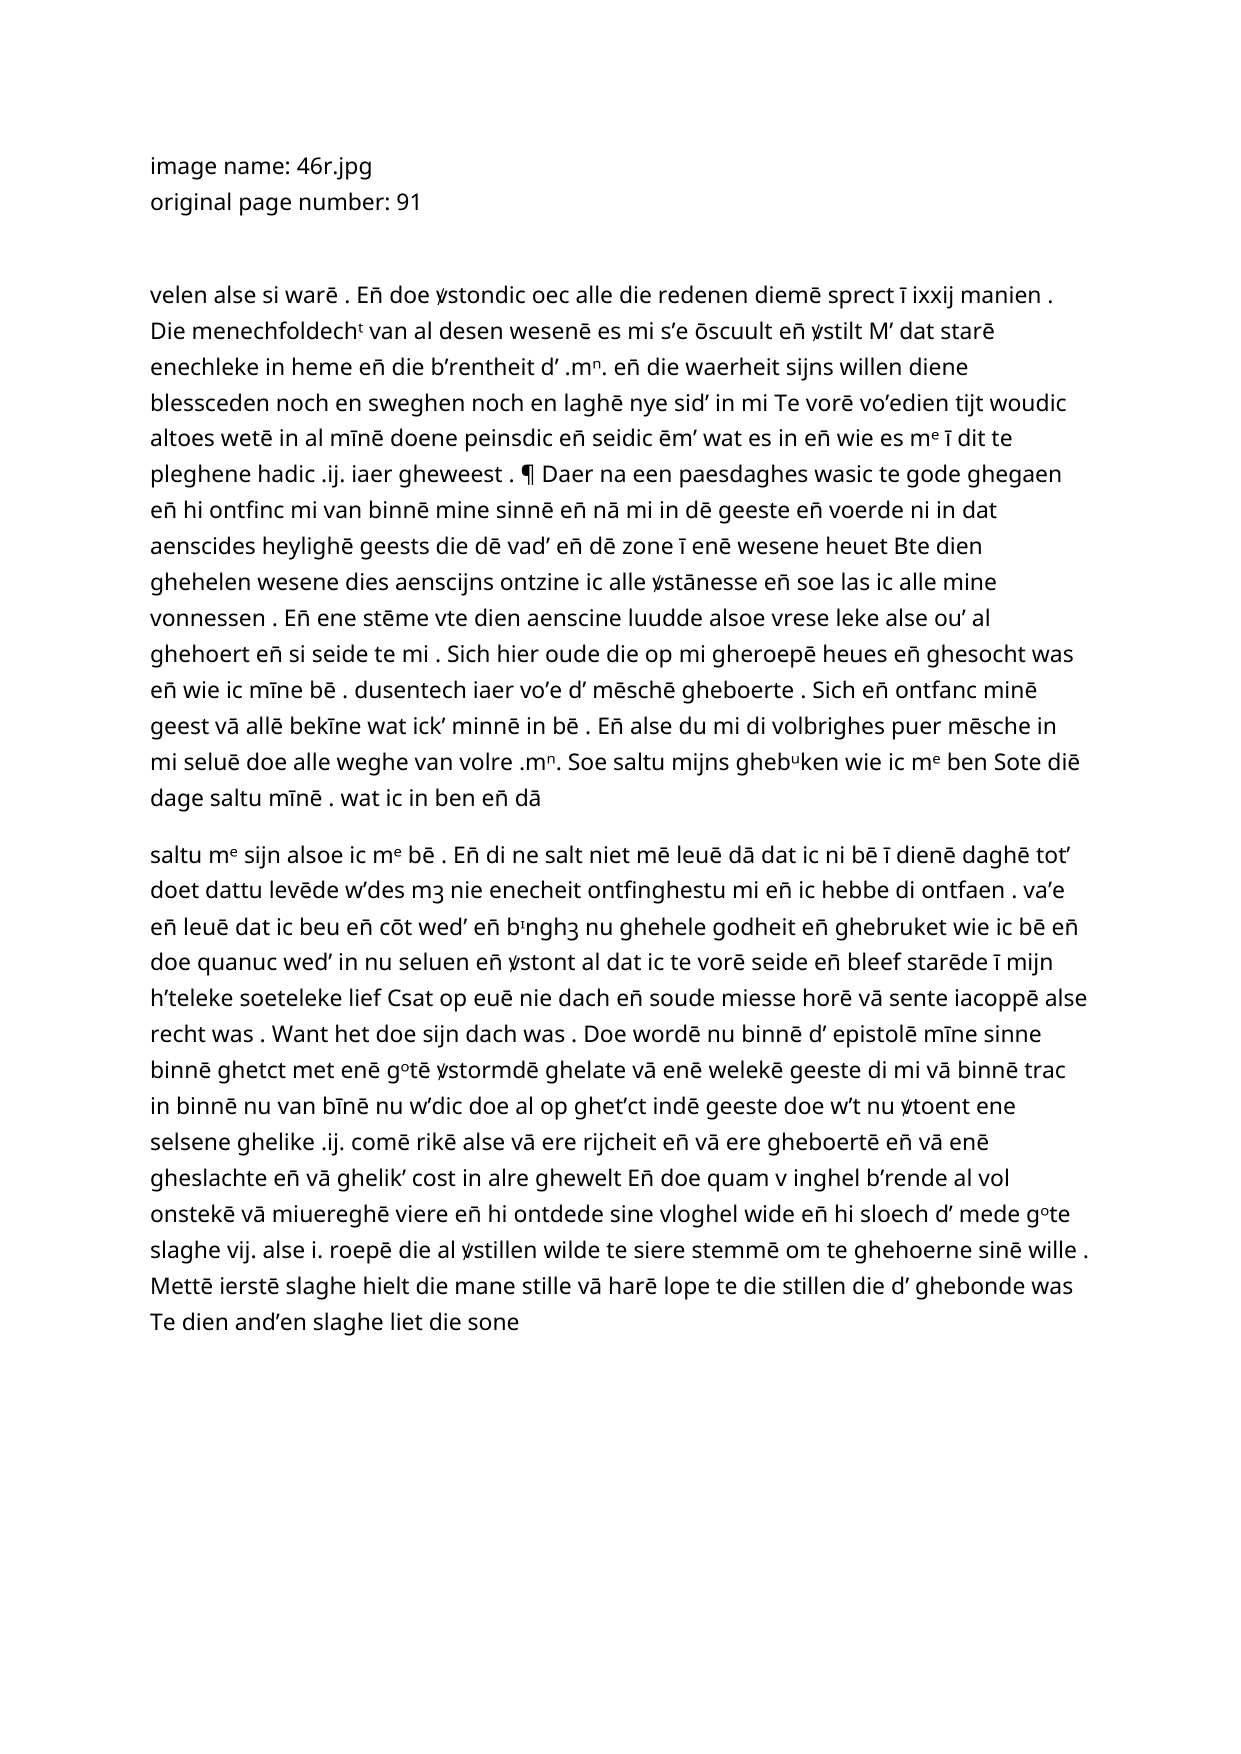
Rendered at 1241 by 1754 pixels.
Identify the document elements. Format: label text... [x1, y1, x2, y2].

text image name: 46r.jpg original page number: 91 [150, 150, 1090, 253]
text saltu mᵉ sijn alsoe ic mᵉ bē . En̄ di ne salt niet mē leuē dā dat ic ni bē ī dienē daghē totʼ doet dattu levēde wʼdes mꝫ nie enecheit ontfinghestu mi en̄ ic hebbe di ontfaen . vaʼe en̄ leuē dat ic beu en̄ cōt wedʼ en̄ bᶦnghꝫ nu ghehele godheit en̄ ghebruket wie ic bē en̄ doe quanuc wedʼ in nu seluen en̄ ꝟstont al dat ic te vorē seide en̄ bleef starēde ī mijn hʼteleke soeteleke lief Csat op euē nie dach en̄ soude miesse horē vā sente iacoppē alse recht was . Want het doe sijn dach was . Doe wordē nu binnē dʼ epistolē mīne sinne binnē ghetct met enē gᵒtē ꝟstormdē ghelate vā enē welekē geeste di mi vā binnē trac in binnē nu van bīnē nu wʼdic doe al op ghetʼct indē geeste doe wʼt nu ꝟtoent ene selsene ghelike .ij. comē rikē alse vā ere rijcheit en̄ vā ere gheboertē en̄ vā enē gheslachte en̄ vā ghelikʼ cost in alre ghewelt En̄ doe quam v inghel bʼrende al vol onstekē vā miuereghē viere en̄ hi ontdede sine vloghel wide en̄ hi sloech dʼ mede gᵒte slaghe vij. alse i. roepē die al ꝟstillen wilde te siere stemmē om te ghehoerne sinē wille . Mettē ierstē slaghe hielt die mane stille vā harē lope te die stillen die dʼ ghebonde was Te dien andʼen slaghe liet die sone [150, 838, 1090, 1337]
text velen alse si warē . En̄ doe ꝟstondic oec alle die redenen diemē sprect ī ixxij manien . Die menechfoldechᵗ van al desen wesenē es mi sʼe ōscuult en̄ ꝟstilt Mʼ dat starē enechleke in heme en̄ die bʼrentheit dʼ .mⁿ. en̄ die waerheit sijns willen diene blessceden noch en sweghen noch en laghē nye sidʼ in mi Te vorē voʼedien tijt woudic altoes wetē in al mīnē doene peinsdic en̄ seidic ēmʼ wat es in en̄ wie es mᵉ ī dit te pleghene hadic .ij. iaer gheweest . ¶ Daer na een paesdaghes wasic te gode ghegaen en̄ hi ontfinc mi van binnē mine sinnē en̄ nā mi in dē geeste en̄ voerde ni in dat aenscides heylighē geests die dē vadʼ en̄ dē zone ī enē wesene heuet Bte dien ghehelen wesene dies aenscijns ontzine ic alle ꝟstānesse en̄ soe las ic alle mine vonnessen . En̄ ene stēme vte dien aenscine luudde alsoe vrese leke alse ouʼ al ghehoert en̄ si seide te mi . Sich hier oude die op mi gheroepē heues en̄ ghesocht was en̄ wie ic mīne bē . dusentech iaer voʼe dʼ mēschē gheboerte . Sich en̄ ontfanc minē geest vā allē bekīne wat ickʼ minnē in bē . En̄ alse du mi di volbrighes puer mēsche in mi seluē doe alle weghe van volre .mⁿ. Soe saltu mijns ghebᵘken wie ic mᵉ ben Sote diē dage saltu mīnē . wat ic in ben en̄ dā [150, 279, 1090, 813]
